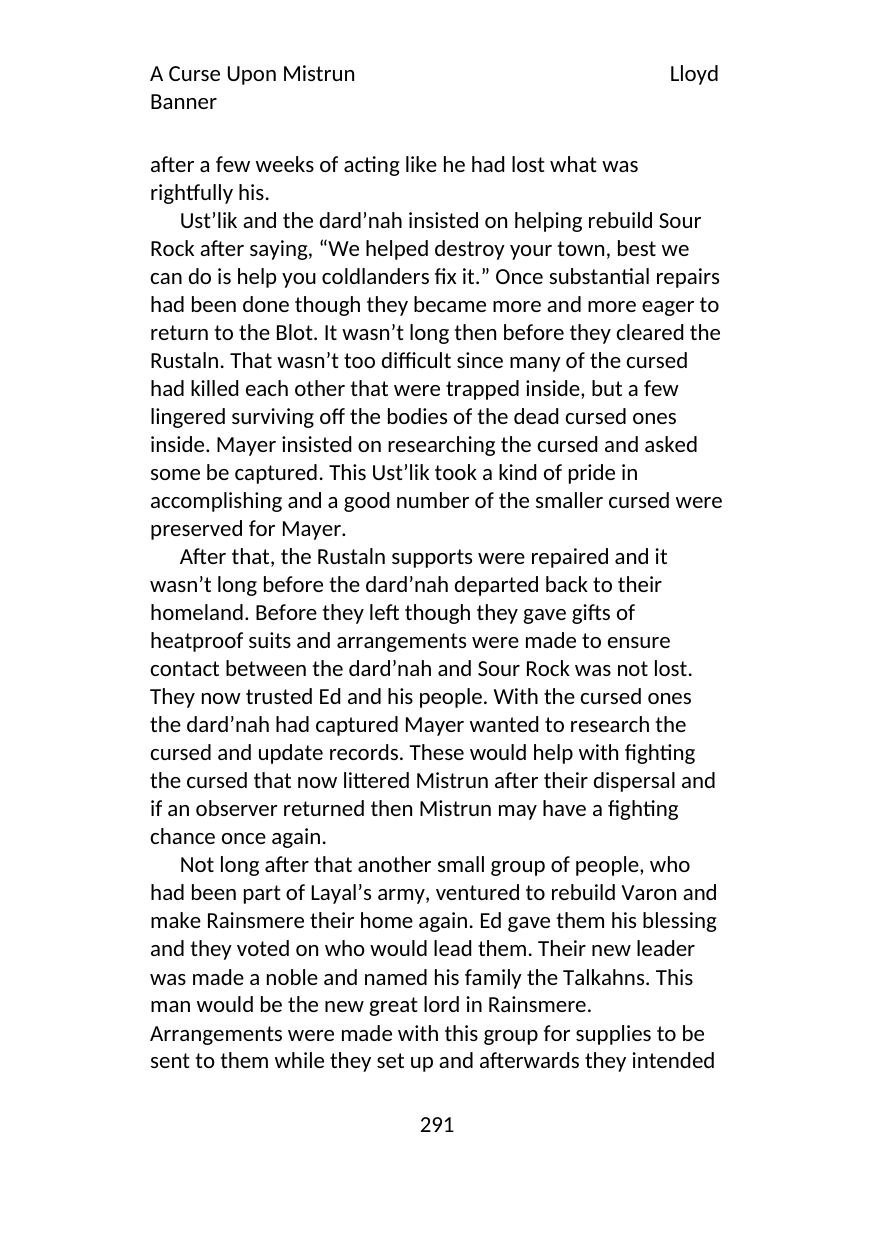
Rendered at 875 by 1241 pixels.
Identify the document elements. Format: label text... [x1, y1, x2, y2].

text After that, the Rustaln supports were repaired and it wasn’t long before the dard’nah departed back to their homeland. Before they left though they gave gifts of heatproof suits and arrangements were made to ensure contact between the dard’nah and Sour Rock was not lost. They now trusted Ed and his people. With the cursed ones the dard’nah had captured Mayer wanted to research the cursed and update records. These would help with fighting the cursed that now littered Mistrun after their dispersal and if an observer returned then Mistrun may have a fighting chance once again. [150, 542, 724, 851]
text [150, 851, 724, 1075]
text Ust’lik and the dard’nah insisted on helping rebuild Sour Rock after saying, “We helped destroy your town, best we can do is help you coldlanders fix it.” Once substantial repairs had been done though they became more and more eager to return to the Blot. It wasn’t long then before they cleared the Rustaln. That wasn’t too difficult since many of the cursed had killed each other that were trapped inside, but a few lingered surviving off the bodies of the dead cursed ones inside. Mayer insisted on researching the cursed and asked some be captured. This Ust’lik took a kind of pride in accomplishing and a good number of the smaller cursed were preserved for Mayer. [150, 206, 724, 542]
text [150, 150, 724, 206]
